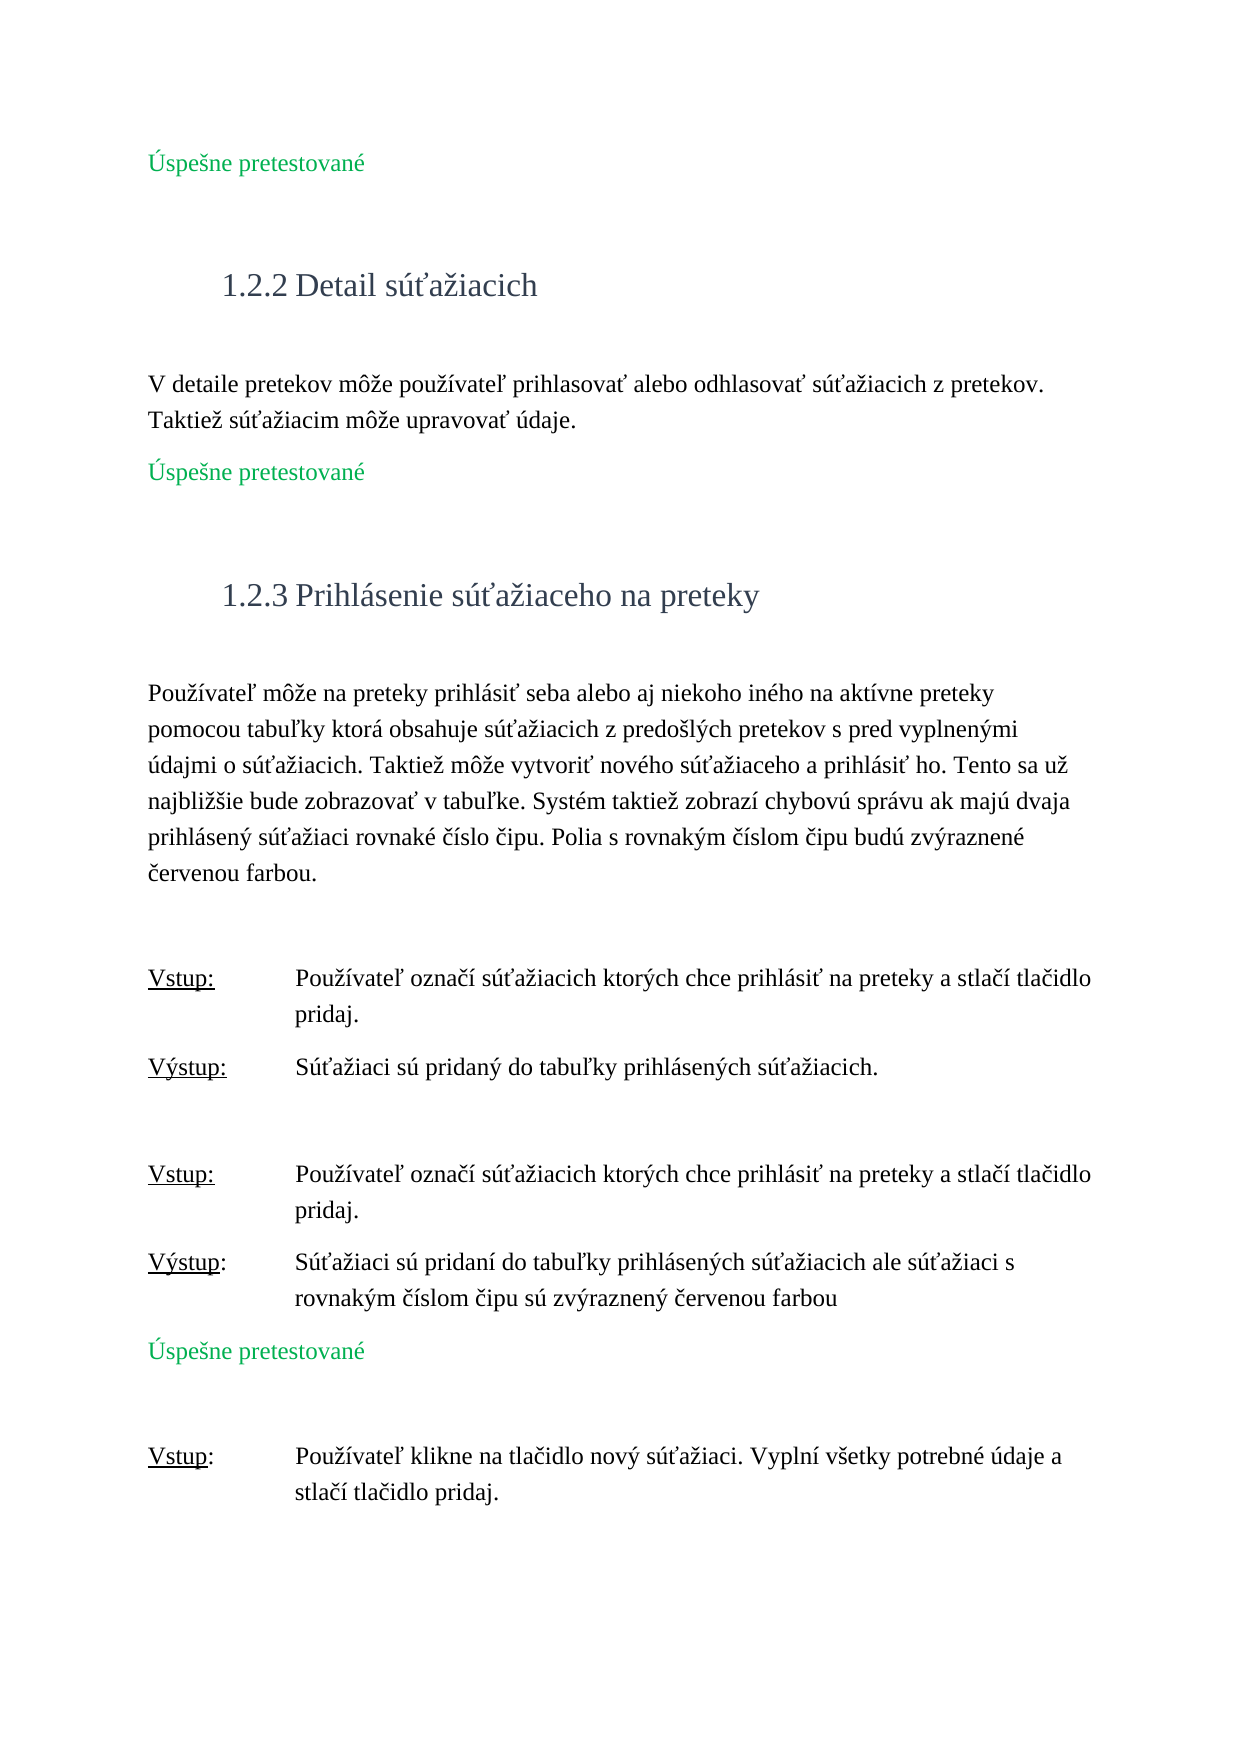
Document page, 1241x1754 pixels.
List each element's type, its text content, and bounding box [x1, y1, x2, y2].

text Úspešne pretestované [148, 148, 1093, 176]
text Úspešne pretestované [148, 1336, 1093, 1365]
text Používateľ môže na preteky prihlásiť seba alebo aj niekoho iného na aktívne preteky pomocou tabuľky ktorá obsahuje súťažiacich z predošlých pretekov s pred vyplnenými údajmi o súťažiacich. Taktiež môže vytvoriť nového súťažiaceho a prihlásiť ho. Tento sa už najbližšie bude zobrazovať v tabuľke. Systém taktiež zobrazí chybovú správu ak majú dvaja prihlásený súťažiaci rovnaké číslo čipu. Polia s rovnakým číslom čipu budú zvýraznené červenou farbou. [148, 678, 1093, 887]
subtitle 1.2.3 Prihlásenie súťažiaceho na preteky [148, 575, 1093, 613]
text Výstup: Súťažiaci sú pridaní do tabuľky prihlásených súťažiacich ale súťažiaci s rovnakým číslom čipu sú zvýraznený červenou farbou [148, 1247, 1093, 1312]
text Vstup: Používateľ označí súťažiacich ktorých chce prihlásiť na preteky a stlačí tlačidlo pridaj. [148, 1159, 1093, 1223]
subtitle 1.2.2 Detail súťažiacich [148, 265, 1093, 304]
text Vstup: Používateľ označí súťažiacich ktorých chce prihlásiť na preteky a stlačí tlačidlo pridaj. [148, 963, 1093, 1028]
text V detaile pretekov môže používateľ prihlasovať alebo odhlasovať súťažiacich z pretekov. Taktiež súťažiacim môže upravovať údaje. [148, 369, 1093, 433]
text Vstup: Používateľ klikne na tlačidlo nový súťažiaci. Vyplní všetky potrebné údaje a stlačí tlačidlo pridaj. [148, 1441, 1093, 1506]
text Úspešne pretestované [148, 457, 1093, 486]
text Výstup: Súťažiaci sú pridaný do tabuľky prihlásených súťažiacich. [148, 1052, 1093, 1081]
